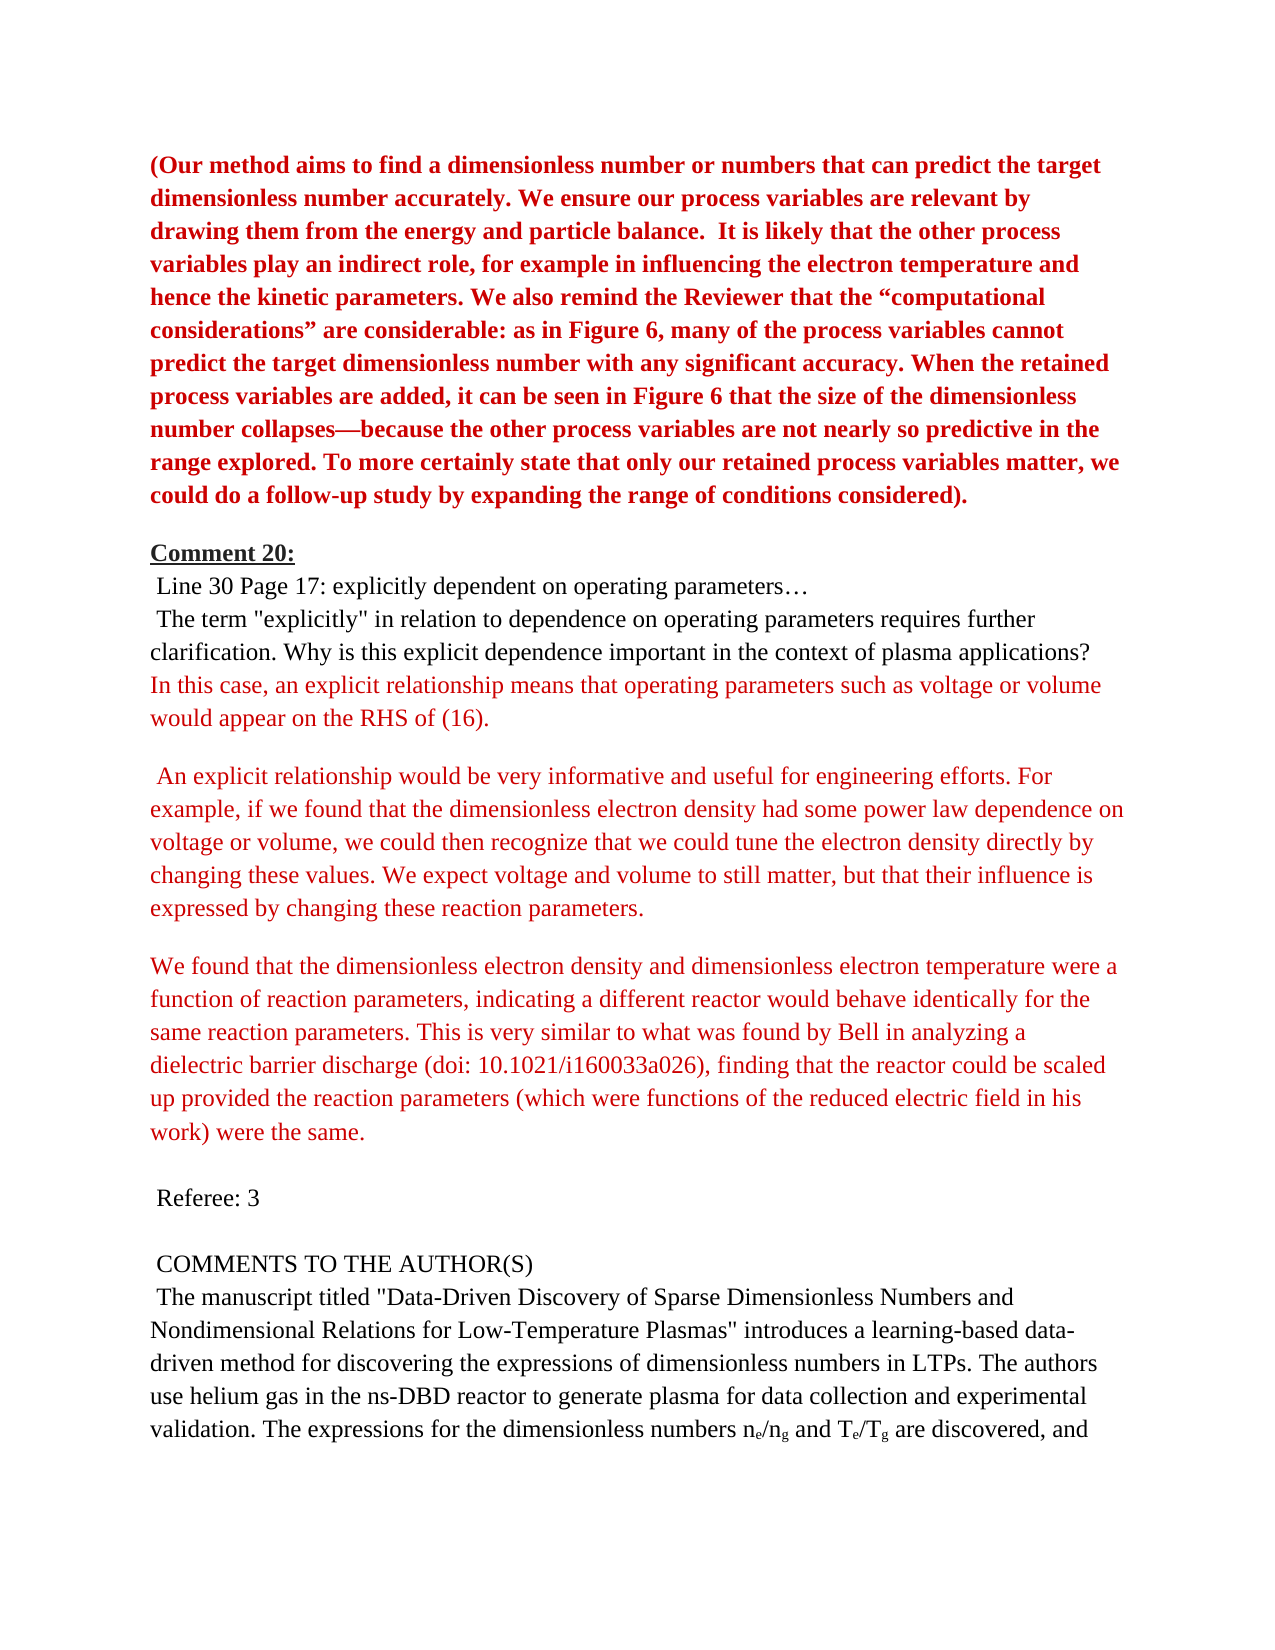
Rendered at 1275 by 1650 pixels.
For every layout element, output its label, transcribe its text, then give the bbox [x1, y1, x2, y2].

text (Our method aims to find a dimensionless number or numbers that can predict the target dimensionless number accurately. We ensure our process variables are relevant by drawing them from the energy and particle balance. It is likely that the other process variables play an indirect role, for example in influencing the electron temperature and hence the kinetic parameters. We also remind the Reviewer that the “computational considerations” are considerable: as in Figure 6, many of the process variables cannot predict the target dimensionless number with any significant accuracy. When the retained process variables are added, it can be seen in Figure 6 that the size of the dimensionless number collapses—because the other process variables are not nearly so predictive in the range explored. To more certainly state that only our retained process variables matter, we could do a follow-up study by expanding the range of conditions considered). [150, 150, 1125, 509]
text An explicit relationship would be very informative and useful for engineering efforts. For example, if we found that the dimensionless electron density had some power law dependence on voltage or volume, we could then recognize that we could tune the electron density directly by changing these values. We expect voltage and volume to still matter, but that their influence is expressed by changing these reaction parameters. [150, 761, 1125, 922]
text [150, 951, 1125, 1442]
text Comment 20: Line 30 Page 17: explicitly dependent on operating parameters… The term "explicitly" in relation to dependence on operating parameters requires further clarification. Why is this explicit dependence important in the context of plasma applications? In this case, an explicit relationship means that operating parameters such as voltage or volume would appear on the RHS of (16). [150, 538, 1125, 732]
